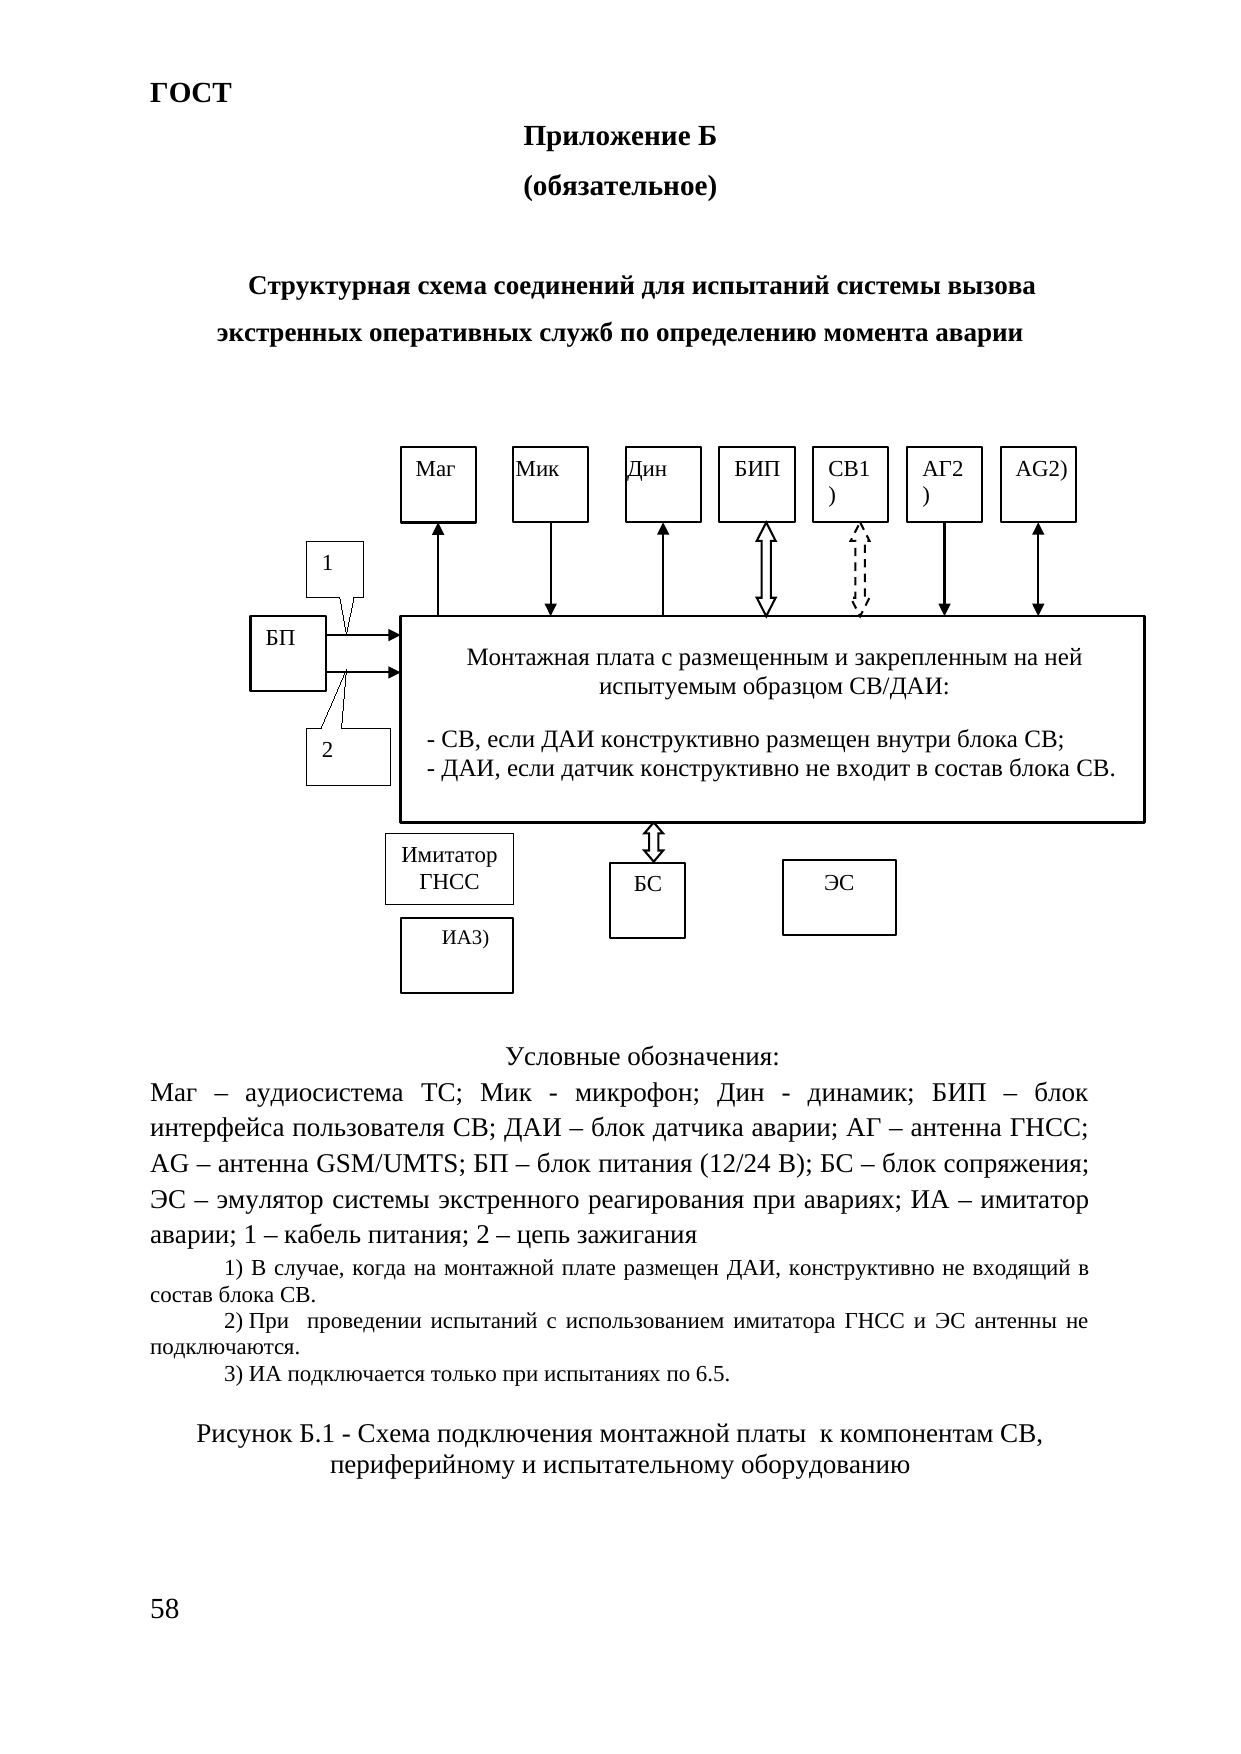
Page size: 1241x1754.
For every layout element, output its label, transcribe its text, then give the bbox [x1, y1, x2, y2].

text 1) В случае, когда на монтажной плате размещен ДАИ, конструктивно не входящий в состав блока СВ. [150, 1254, 1090, 1307]
text Условные обозначения: [150, 1040, 1090, 1071]
text Рисунок Б.1 - Схема подключения монтажной платы к компонентам СВ, периферийному и испытательному оборудованию [150, 1417, 1090, 1479]
text Приложение Б [150, 118, 1090, 152]
text Структурная схема соединений для испытаний системы вызова экстренных оперативных служб по определению момента аварии [150, 269, 1090, 347]
text 3) ИА подключается только при испытаниях по 6.5. [150, 1360, 1090, 1386]
text 2) При проведении испытаний с использованием имитатора ГНСС и ЭС антенны не подключаются. [150, 1307, 1090, 1360]
text Маг – аудиосистема ТС; Мик - микрофон; Дин - динамик; БИП – блок интерфейса пользователя СВ; ДАИ – блок датчика аварии; АГ – антенна ГНСС; АG – антенна GSM/UMTS; БП – блок питания (12/24 В); БС – блок сопряжения; ЭС – эмулятор системы экстренного реагирования при авариях; ИА – имитатор аварии; 1 – кабель питания; 2 – цепь зажигания [150, 1076, 1090, 1250]
text (обязательное) [150, 168, 1090, 202]
